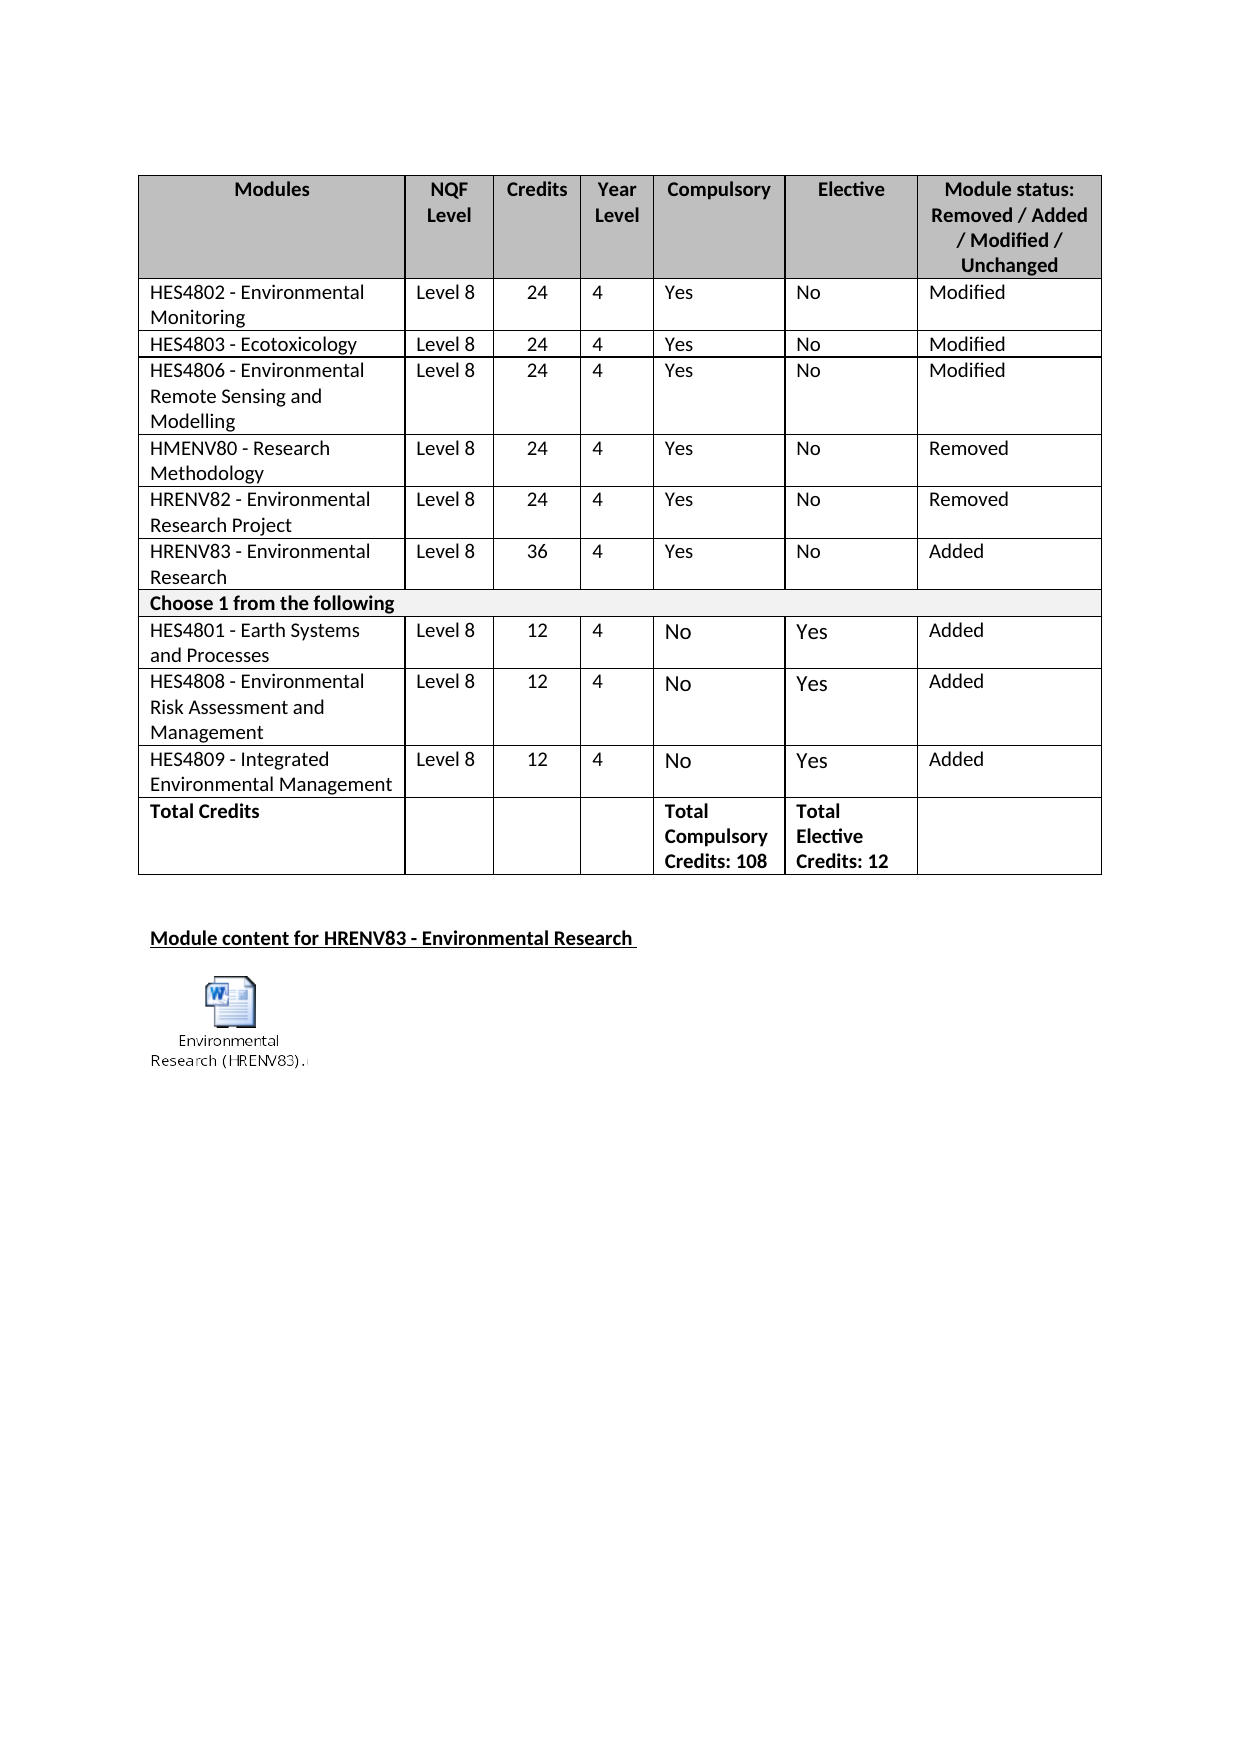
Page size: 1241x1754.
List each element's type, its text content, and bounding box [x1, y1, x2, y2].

table_cell [918, 798, 1101, 874]
table_cell Level 8 [406, 435, 493, 486]
table_header Module status: Removed / Added / Modified / Unchanged [918, 176, 1101, 278]
table_cell HRENV83 - Environmental Research [139, 539, 404, 589]
table_cell 24 [494, 435, 580, 486]
table_cell 24 [494, 331, 580, 356]
table_cell HES4806 - Environmental Remote Sensing and Modelling [139, 358, 404, 434]
table_cell No [786, 331, 917, 356]
table_cell 12 [494, 746, 580, 797]
table_cell Added [918, 617, 1101, 668]
table_cell [494, 798, 580, 874]
table_cell Yes [786, 617, 917, 668]
table_cell 24 [494, 487, 580, 537]
table_cell Added [918, 669, 1101, 745]
table_cell Level 8 [406, 746, 493, 797]
table_cell 4 [581, 746, 653, 797]
table_cell 4 [581, 358, 653, 434]
table_cell Level 8 [406, 539, 493, 589]
table_cell No [786, 487, 917, 537]
table_header Modules [139, 176, 404, 278]
table_cell Total Elective Credits: 12 [786, 798, 917, 874]
table_header NQF Level [406, 176, 493, 278]
table_cell HES4808 - Environmental Risk Assessment and Management [139, 669, 404, 745]
table_cell Yes [786, 746, 917, 797]
table_cell 4 [581, 487, 653, 537]
table_cell Total Credits [139, 798, 404, 874]
table_cell Level 8 [406, 331, 493, 356]
table_cell No [786, 279, 917, 330]
table_cell Level 8 [406, 617, 493, 668]
table_cell Level 8 [406, 279, 493, 330]
table_cell 4 [581, 331, 653, 356]
table_cell Modified [918, 358, 1101, 434]
table_cell Level 8 [406, 358, 493, 434]
table_cell No [786, 539, 917, 589]
table_cell Removed [918, 435, 1101, 486]
table_cell Yes [654, 279, 784, 330]
table_header Credits [494, 176, 580, 278]
table_cell 4 [581, 279, 653, 330]
table_cell 4 [581, 617, 653, 668]
table_cell HES4801 - Earth Systems and Processes [139, 617, 404, 668]
table_cell No [786, 435, 917, 486]
table_cell No [786, 358, 917, 434]
table_cell [406, 798, 493, 874]
table_cell HES4803 - Ecotoxicology [139, 331, 404, 356]
table_cell 4 [581, 669, 653, 745]
table_cell Modified [918, 279, 1101, 330]
table_cell 4 [581, 539, 653, 589]
table_cell No [654, 669, 784, 745]
table_cell HES4809 - Integrated Environmental Management [139, 746, 404, 797]
table_cell Level 8 [406, 669, 493, 745]
table_cell 12 [494, 669, 580, 745]
table_cell 4 [581, 435, 653, 486]
table_cell Total Compulsory Credits: 108 [654, 798, 784, 874]
table_cell HMENV80 - Research Methodology [139, 435, 404, 486]
table_cell Choose 1 from the following [139, 590, 1101, 616]
table_cell Modified [918, 331, 1101, 356]
table_cell Level 8 [406, 487, 493, 537]
table_cell No [654, 746, 784, 797]
table_cell No [654, 617, 784, 668]
table_cell Added [918, 746, 1101, 797]
table_cell Yes [786, 669, 917, 745]
table_cell Yes [654, 487, 784, 537]
table_cell 24 [494, 358, 580, 434]
table_header Compulsory [654, 176, 784, 278]
text Module content for HRENV83 - Environmental Research [150, 925, 1090, 951]
table_cell Yes [654, 539, 784, 589]
table_cell Yes [654, 358, 784, 434]
table_cell 24 [494, 279, 580, 330]
table_cell HES4802 - Environmental Monitoring [139, 279, 404, 330]
table_cell [581, 798, 653, 874]
table_cell Removed [918, 487, 1101, 537]
table_header Elective [786, 176, 917, 278]
table_header Year Level [581, 176, 653, 278]
table_cell Yes [654, 331, 784, 356]
table_cell HRENV82 - Environmental Research Project [139, 487, 404, 537]
table_cell Added [918, 539, 1101, 589]
table_cell 12 [494, 617, 580, 668]
table_cell Yes [654, 435, 784, 486]
table_cell 36 [494, 539, 580, 589]
